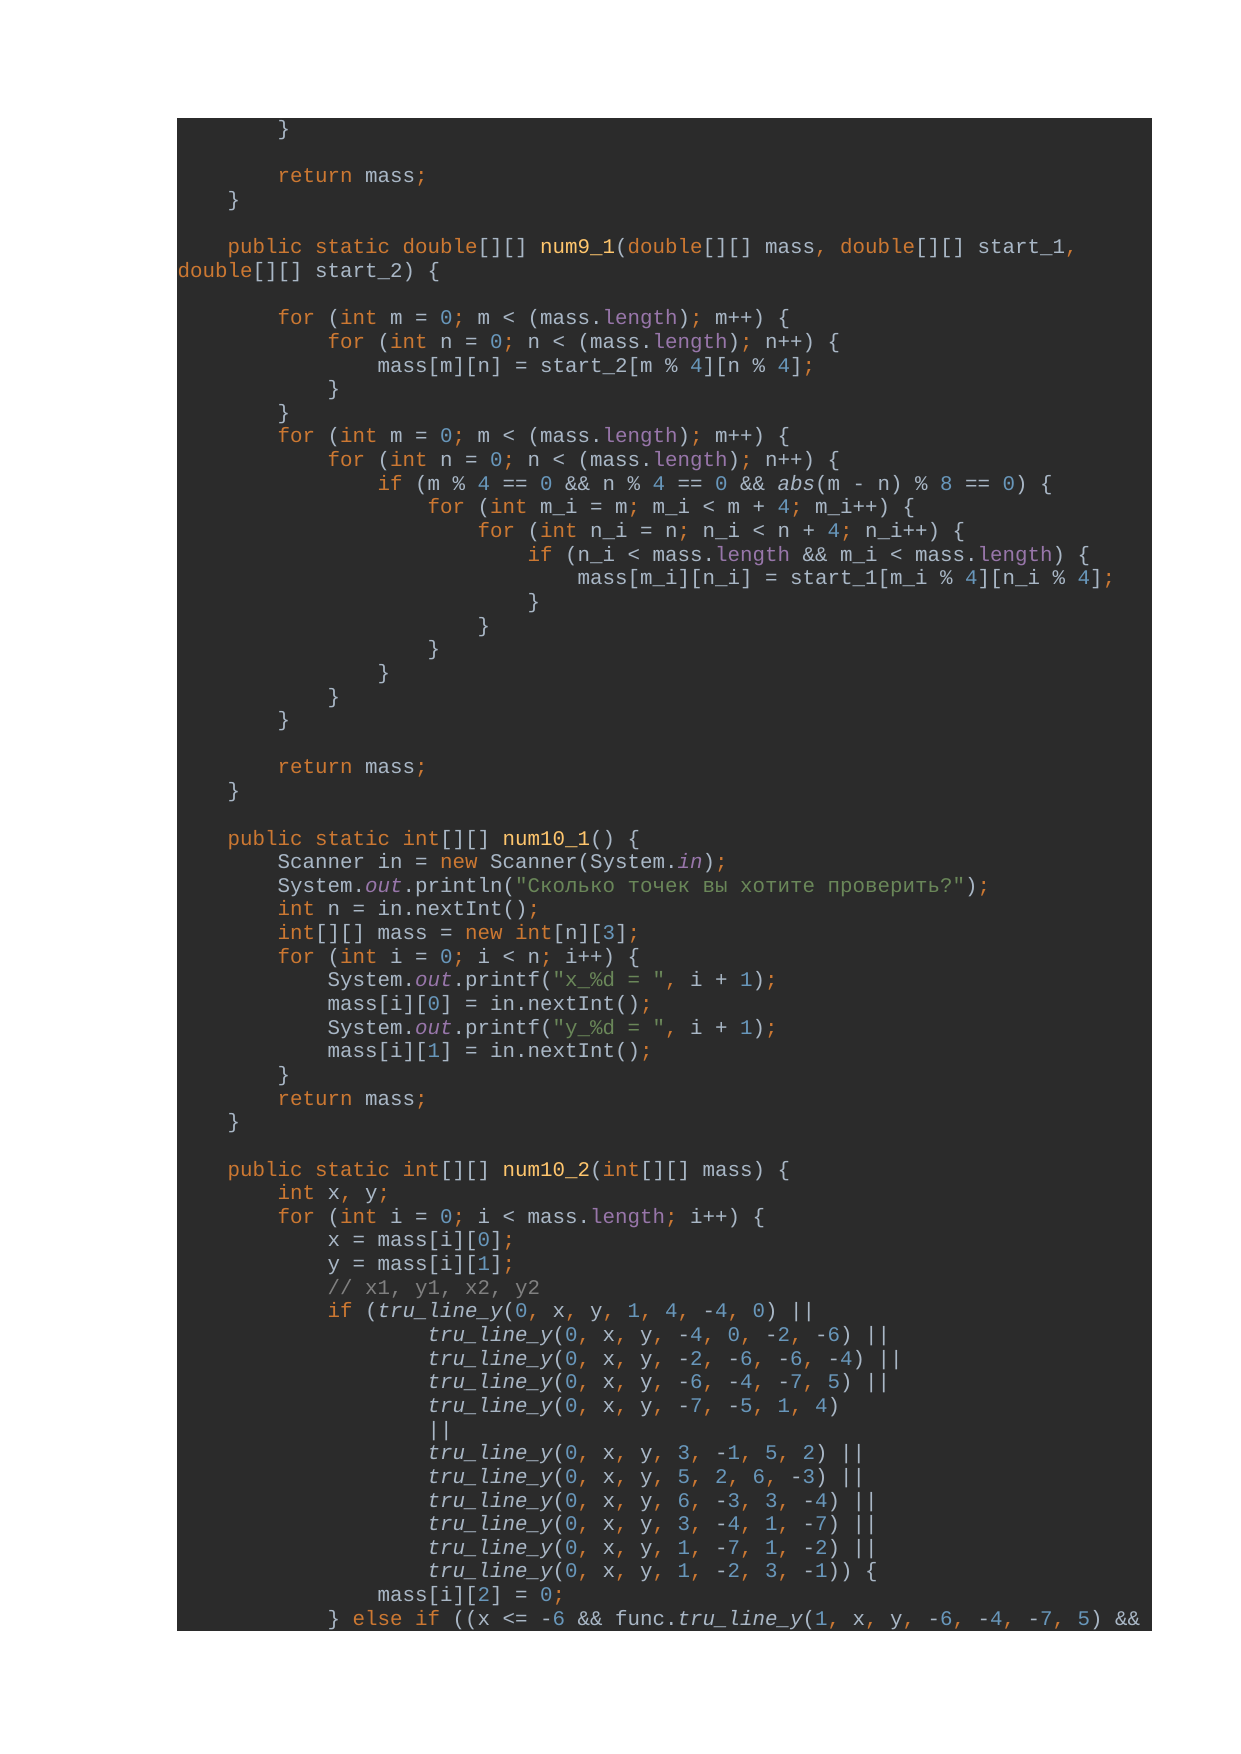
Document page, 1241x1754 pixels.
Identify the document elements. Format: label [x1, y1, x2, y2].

text [177, 118, 1152, 1631]
